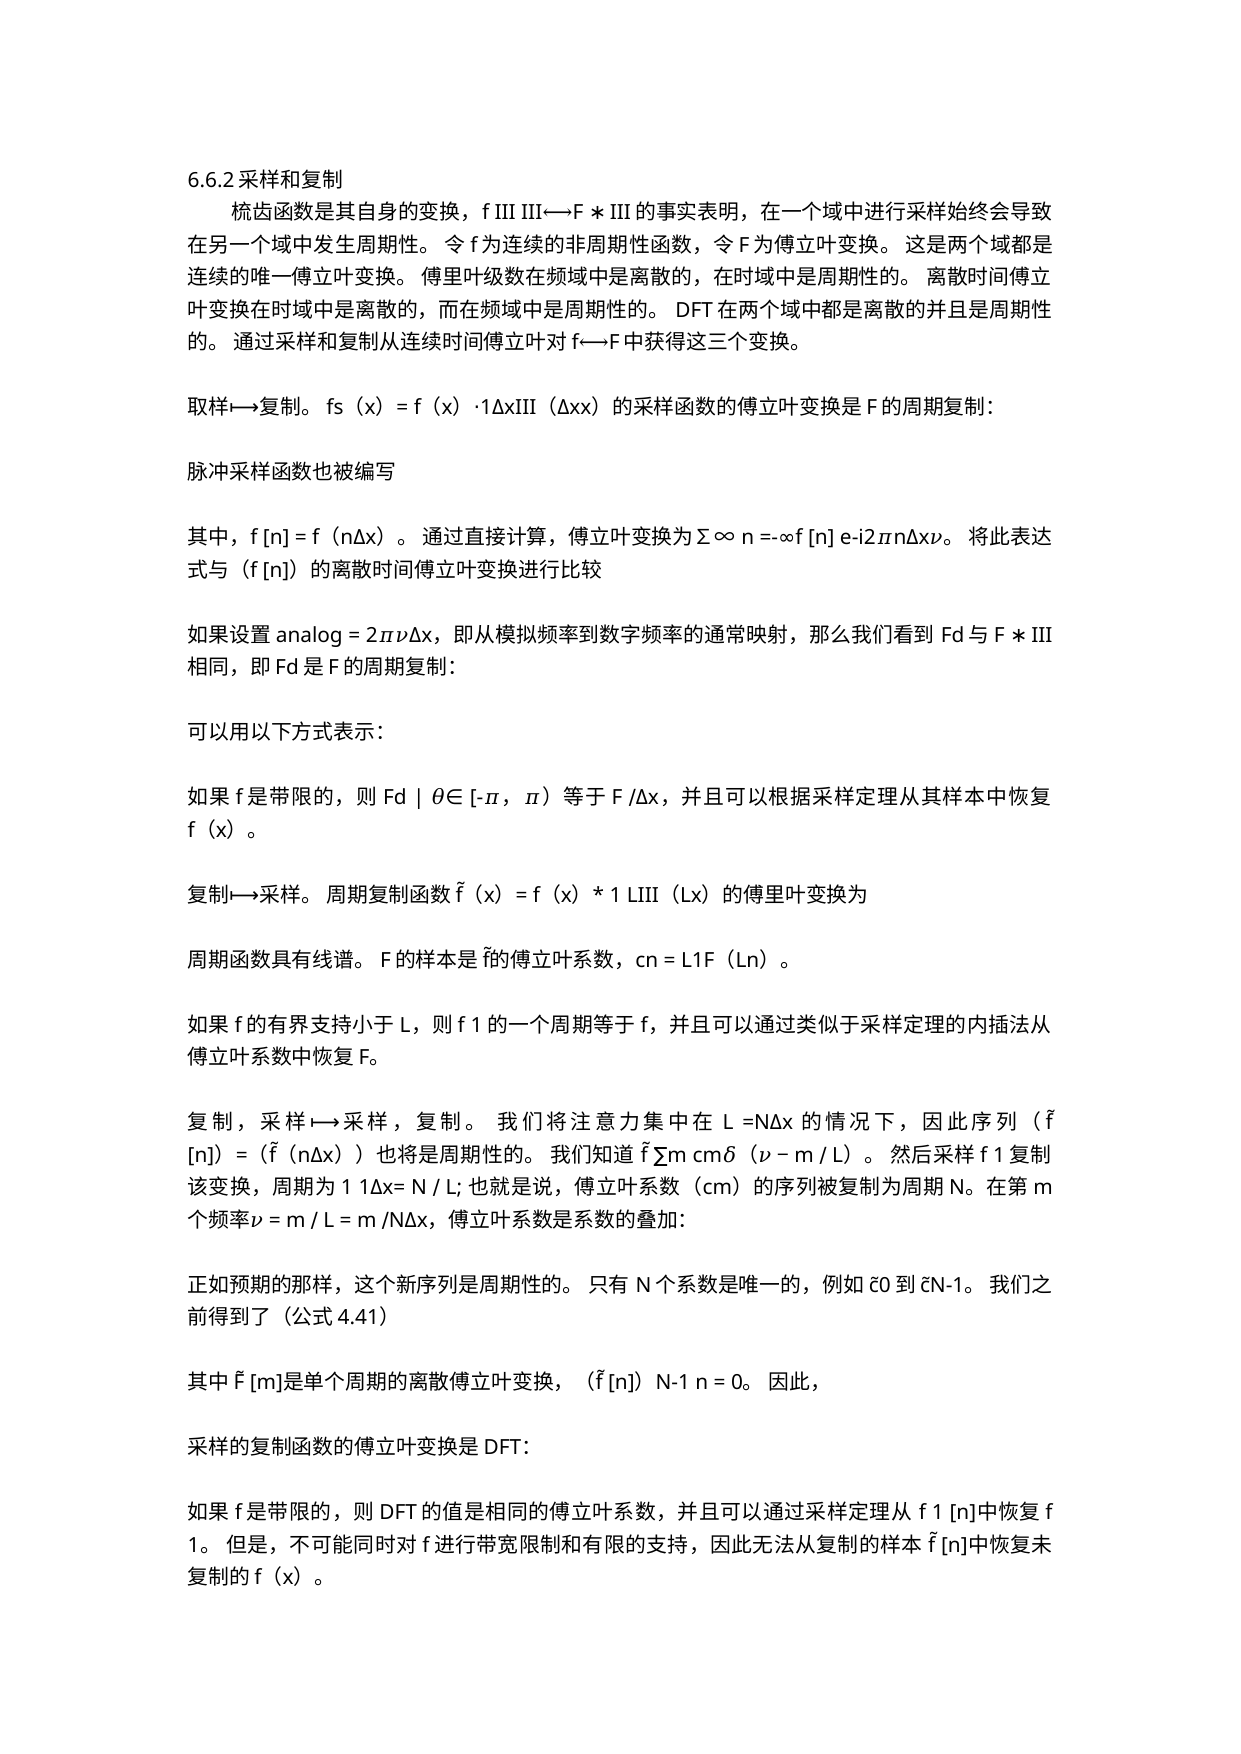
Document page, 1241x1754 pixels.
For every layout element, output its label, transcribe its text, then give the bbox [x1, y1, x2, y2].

text 正如预期的那样，这个新序列是周期性的。 只有N个系数是唯一的，例如c̃0到c̃N-1。 我们之前得到了（公式4.41） [187, 1267, 1053, 1332]
text 复制，采样⟼采样，复制。 我们将注意力集中在L =NΔx的情况下，因此序列（f̃ [n]）=（f̃（nΔx））也将是周期性的。 我们知道f̃ ∑m cm𝛿（𝜈 − m ∕ L）。 然后采样f 1复制该变换，周期为1 1Δx= N ∕ L; 也就是说，傅立叶系数（cm）的序列被复制为周期N。在第m个频率𝜈 = m ∕ L = m ∕NΔx，傅立叶系数是系数的叠加： [187, 1104, 1053, 1234]
text 可以用以下方式表示： [187, 714, 1053, 747]
text 周期函数具有线谱。 F的样本是f̃的傅立叶系数，cn = L1F（Ln）。 [187, 942, 1053, 974]
text 复制⟼采样。 周期复制函数f̃（x）= f（x）* 1 LIII（Lx）的傅里叶变换为 [187, 877, 1053, 909]
text 采样的复制函数的傅立叶变换是DFT： [187, 1429, 1053, 1462]
text 如果设置analog = 2𝜋𝜈Δx，即从模拟频率到数字频率的通常映射，那么我们看到Fd与F ∗ III相同，即Fd是F的周期复制： [187, 617, 1053, 682]
text 梳齿函数是其自身的变换，f III III⟷F ∗ III的事实表明，在一个域中进行采样始终会导致在另一个域中发生周期性。 令f为连续的非周期性函数，令F为傅立叶变换。 这是两个域都是连续的唯一傅立叶变换。 傅里叶级数在频域中是离散的，在时域中是周期性的。 离散时间傅立叶变换在时域中是离散的，而在频域中是周期性的。 DFT在两个域中都是离散的并且是周期性的。 通过采样和复制从连续时间傅立叶对f⟷F中获得这三个变换。 [187, 194, 1053, 357]
text 脉冲采样函数也被编写 [187, 454, 1053, 487]
text 其中F̃ [m]是单个周期的离散傅立叶变换，（f̃ [n]）N-1 n = 0。 因此， [187, 1364, 1053, 1397]
text 如果f是带限的，则DFT的值是相同的傅立叶系数，并且可以通过采样定理从f 1 [n]中恢复f 1。 但是，不可能同时对f进行带宽限制和有限的支持，因此无法从复制的样本f̃ [n]中恢复未复制的f（x）。 [187, 1494, 1053, 1592]
text 取样⟼复制。 fs（x）= f（x）⋅1ΔxIII（Δxx）的采样函数的傅立叶变换是F的周期复制： [187, 389, 1053, 422]
text 如果f是带限的，则Fd | 𝜃∈ [-𝜋，𝜋）等于F ∕Δx，并且可以根据采样定理从其样本中恢复f（x）。 [187, 779, 1053, 844]
text 如果f的有界支持小于L，则f 1的一个周期等于f，并且可以通过类似于采样定理的内插法从傅立叶系数中恢复F。 [187, 1007, 1053, 1072]
text 6.6.2采样和复制 [187, 162, 1053, 194]
text 其中，f [n] = f（nΔx）。 通过直接计算，傅立叶变换为∑∞ n =-∞f [n] e-i2𝜋nΔx𝜈。 将此表达式与（f [n]）的离散时间傅立叶变换进行比较 [187, 519, 1053, 584]
